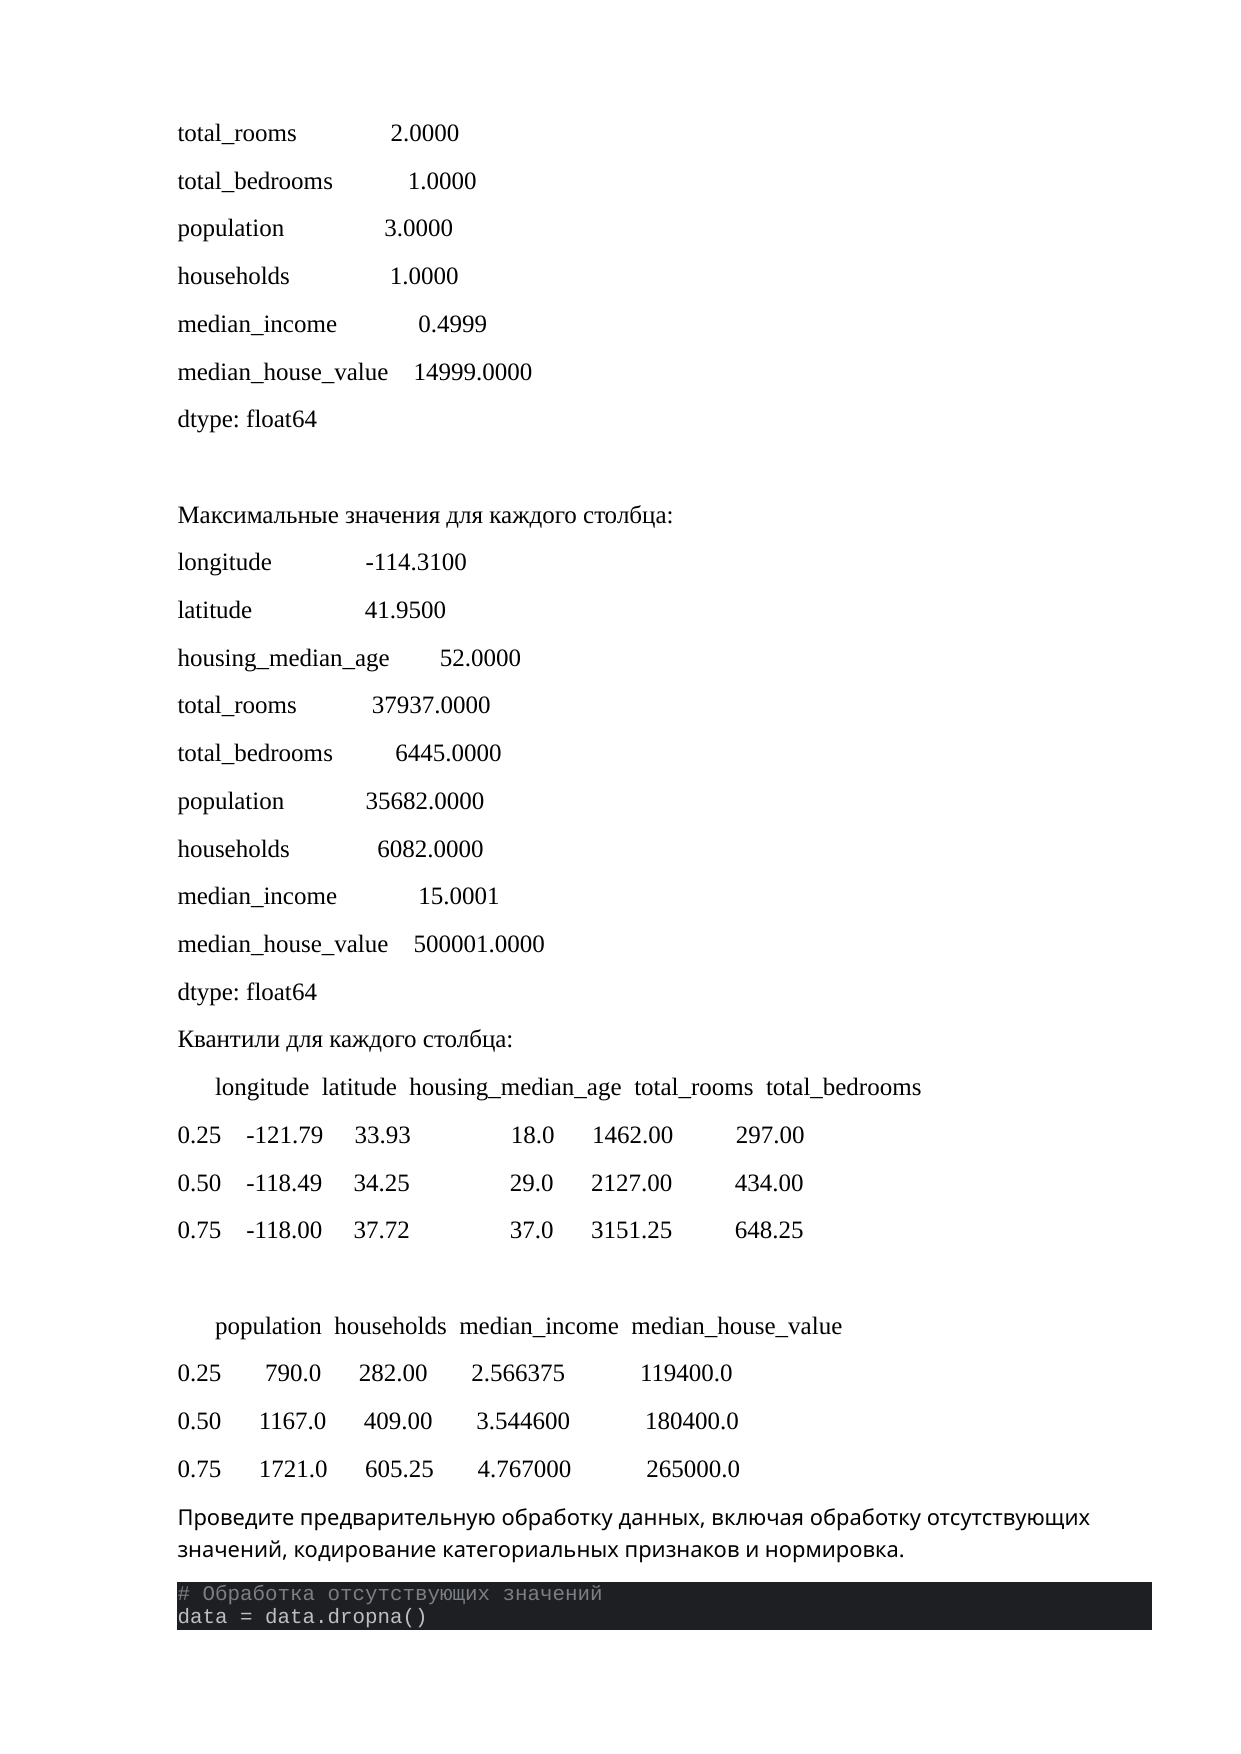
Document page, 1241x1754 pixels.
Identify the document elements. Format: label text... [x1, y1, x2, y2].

text population 3.0000 [177, 213, 1152, 242]
text median_income 15.0001 [177, 881, 1152, 910]
text total_bedrooms 6445.0000 [177, 738, 1152, 767]
text 0.25 -121.79 33.93 18.0 1462.00 297.00 [177, 1120, 1152, 1149]
text median_income 0.4999 [177, 309, 1152, 338]
text median_house_value 500001.0000 [177, 929, 1152, 958]
text Квантили для каждого столбца: [177, 1024, 1152, 1053]
text households 1.0000 [177, 261, 1152, 290]
text population households median_income median_house_value [177, 1311, 1152, 1339]
text Максимальные значения для каждого столбца: [177, 500, 1152, 528]
text population 35682.0000 [177, 786, 1152, 815]
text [177, 1582, 1152, 1630]
text housing_median_age 52.0000 [177, 643, 1152, 672]
text latitude 41.9500 [177, 595, 1152, 624]
text dtype: float64 [177, 977, 1152, 1006]
text total_bedrooms 1.0000 [177, 166, 1152, 194]
text 0.75 1721.0 605.25 4.767000 265000.0 [177, 1454, 1152, 1483]
text Проведите предварительную обработку данных, включая обработку отсутствующих значений, кодирование категориальных признаков и нормировка. [177, 1502, 1152, 1563]
text total_rooms 37937.0000 [177, 691, 1152, 719]
text dtype: float64 [177, 404, 1152, 433]
text households 6082.0000 [177, 834, 1152, 862]
text 0.50 1167.0 409.00 3.544600 180400.0 [177, 1406, 1152, 1435]
text 0.75 -118.00 37.72 37.0 3151.25 648.25 [177, 1215, 1152, 1244]
text longitude latitude housing_median_age total_rooms total_bedrooms [177, 1072, 1152, 1101]
text total_rooms 2.0000 [177, 118, 1152, 147]
text longitude -114.3100 [177, 547, 1152, 576]
text median_house_value 14999.0000 [177, 357, 1152, 385]
text 0.25 790.0 282.00 2.566375 119400.0 [177, 1358, 1152, 1387]
text 0.50 -118.49 34.25 29.0 2127.00 434.00 [177, 1168, 1152, 1196]
